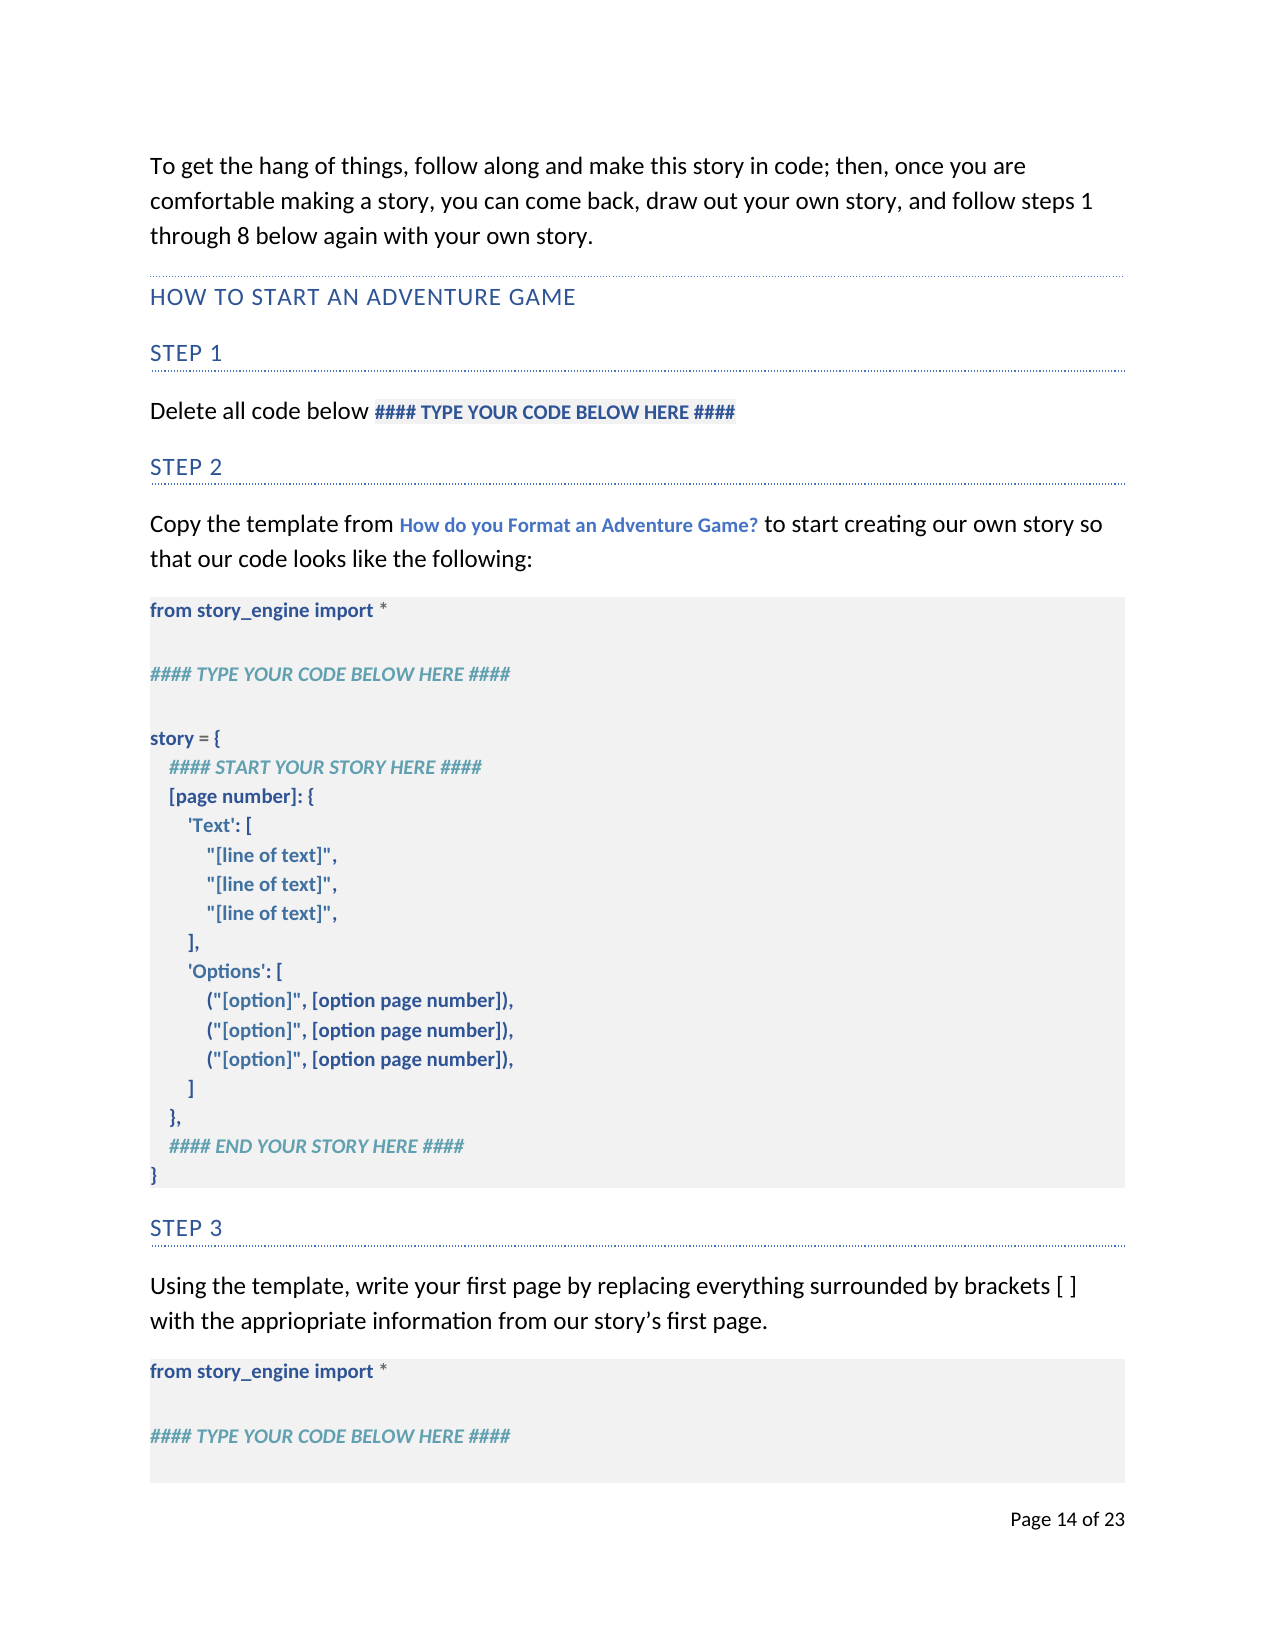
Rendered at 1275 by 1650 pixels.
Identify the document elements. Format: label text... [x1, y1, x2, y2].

subtitle Step 1 [150, 337, 1125, 372]
subtitle Step 2 [150, 451, 1125, 485]
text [150, 1359, 1125, 1483]
subtitle Step 3 [150, 1213, 1125, 1247]
text Using the template, write your first page by replacing everything surrounded by brackets [ ] with the appriopriate information from our story’s first page. [150, 1270, 1125, 1336]
subtitle How to Start an Adventure Game [150, 276, 1125, 312]
text Delete all code below #### TYPE YOUR CODE BELOW HERE #### [150, 395, 1125, 425]
text Copy the template from How do you Format an Adventure Game? to start creating our own story so that our code looks like the following: [150, 508, 1125, 573]
text To get the hang of things, follow along and make this story in code; then, once you are comfortable making a story, you can come back, draw out your own story, and follow steps 1 through 8 below again with your own story. [150, 150, 1125, 251]
text from story_engine import * #### TYPE YOUR CODE BELOW HERE #### story = { #### START YOUR STORY HERE #### [page number]: { 'Text': [ "[line of text]", "[line of text]", "[line of text]", ], 'Options': [ ("[option]", [option page number]), ("[option]", [option page number]), ("[option]", [option page number]), ] }, #### END YOUR STORY HERE #### } [150, 597, 1125, 1188]
